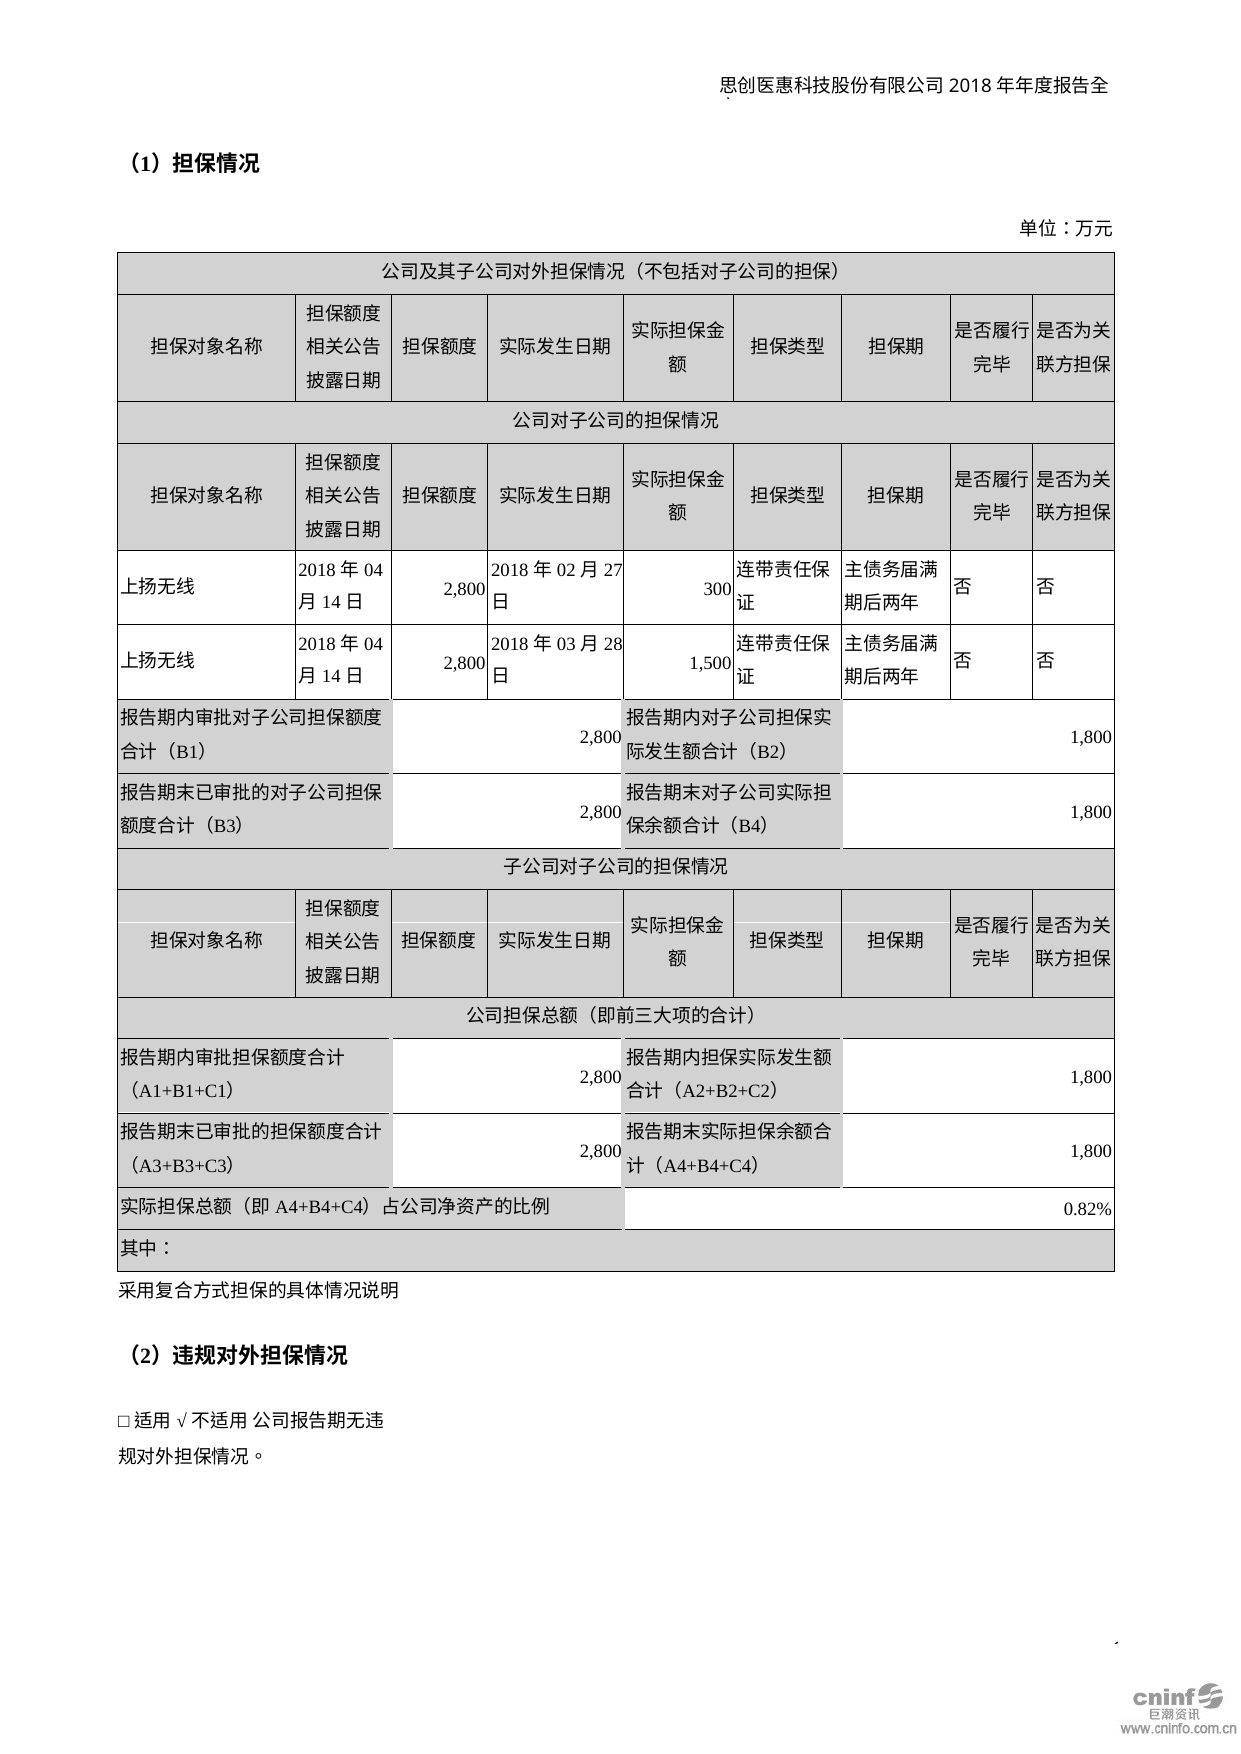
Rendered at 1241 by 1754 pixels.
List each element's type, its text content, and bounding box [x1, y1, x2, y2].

text 单位：万元 [102, 215, 1113, 241]
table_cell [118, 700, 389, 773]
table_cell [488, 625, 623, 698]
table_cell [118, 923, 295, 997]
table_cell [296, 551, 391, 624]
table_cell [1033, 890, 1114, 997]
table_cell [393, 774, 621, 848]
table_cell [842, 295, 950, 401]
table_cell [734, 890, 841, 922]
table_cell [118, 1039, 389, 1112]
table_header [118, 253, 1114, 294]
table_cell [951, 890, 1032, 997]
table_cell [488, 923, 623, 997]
picture [1115, 1680, 1240, 1737]
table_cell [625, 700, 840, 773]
text □ 适用 √ 不适用 公司报告期无违规对外担保情况。 [118, 1407, 401, 1469]
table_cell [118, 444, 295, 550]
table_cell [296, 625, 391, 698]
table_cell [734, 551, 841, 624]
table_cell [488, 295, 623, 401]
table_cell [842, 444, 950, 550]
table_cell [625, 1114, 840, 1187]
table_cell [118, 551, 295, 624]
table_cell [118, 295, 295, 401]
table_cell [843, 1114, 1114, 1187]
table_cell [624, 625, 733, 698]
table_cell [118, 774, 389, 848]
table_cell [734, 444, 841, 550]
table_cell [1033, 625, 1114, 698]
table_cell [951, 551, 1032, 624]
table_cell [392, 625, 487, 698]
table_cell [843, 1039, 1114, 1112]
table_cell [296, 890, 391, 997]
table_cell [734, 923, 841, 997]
subtitle （2）违规对外担保情况 [118, 1340, 1122, 1370]
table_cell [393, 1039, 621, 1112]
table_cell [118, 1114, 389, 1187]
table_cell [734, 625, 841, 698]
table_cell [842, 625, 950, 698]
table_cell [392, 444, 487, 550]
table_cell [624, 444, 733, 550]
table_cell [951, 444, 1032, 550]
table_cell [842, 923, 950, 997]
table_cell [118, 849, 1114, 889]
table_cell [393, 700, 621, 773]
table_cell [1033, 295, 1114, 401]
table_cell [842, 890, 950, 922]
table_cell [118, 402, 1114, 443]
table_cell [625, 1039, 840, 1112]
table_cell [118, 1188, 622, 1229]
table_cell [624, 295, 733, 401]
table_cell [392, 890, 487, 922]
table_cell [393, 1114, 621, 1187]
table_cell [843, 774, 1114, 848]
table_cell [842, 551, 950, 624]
text 采用复合方式担保的具体情况说明 [118, 1277, 1122, 1302]
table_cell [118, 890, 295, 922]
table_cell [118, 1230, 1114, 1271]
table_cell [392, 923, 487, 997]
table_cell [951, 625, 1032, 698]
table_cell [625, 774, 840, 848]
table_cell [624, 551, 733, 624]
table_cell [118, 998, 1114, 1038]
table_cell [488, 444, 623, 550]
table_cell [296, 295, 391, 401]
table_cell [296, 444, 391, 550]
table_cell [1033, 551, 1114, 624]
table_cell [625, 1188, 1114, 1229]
subtitle （1）担保情况 [118, 148, 1122, 178]
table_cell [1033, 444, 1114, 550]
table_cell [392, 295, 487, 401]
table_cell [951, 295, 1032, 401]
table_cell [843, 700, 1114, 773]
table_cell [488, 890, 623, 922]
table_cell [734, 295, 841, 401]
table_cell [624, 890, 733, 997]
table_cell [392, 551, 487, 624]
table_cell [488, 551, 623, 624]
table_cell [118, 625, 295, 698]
